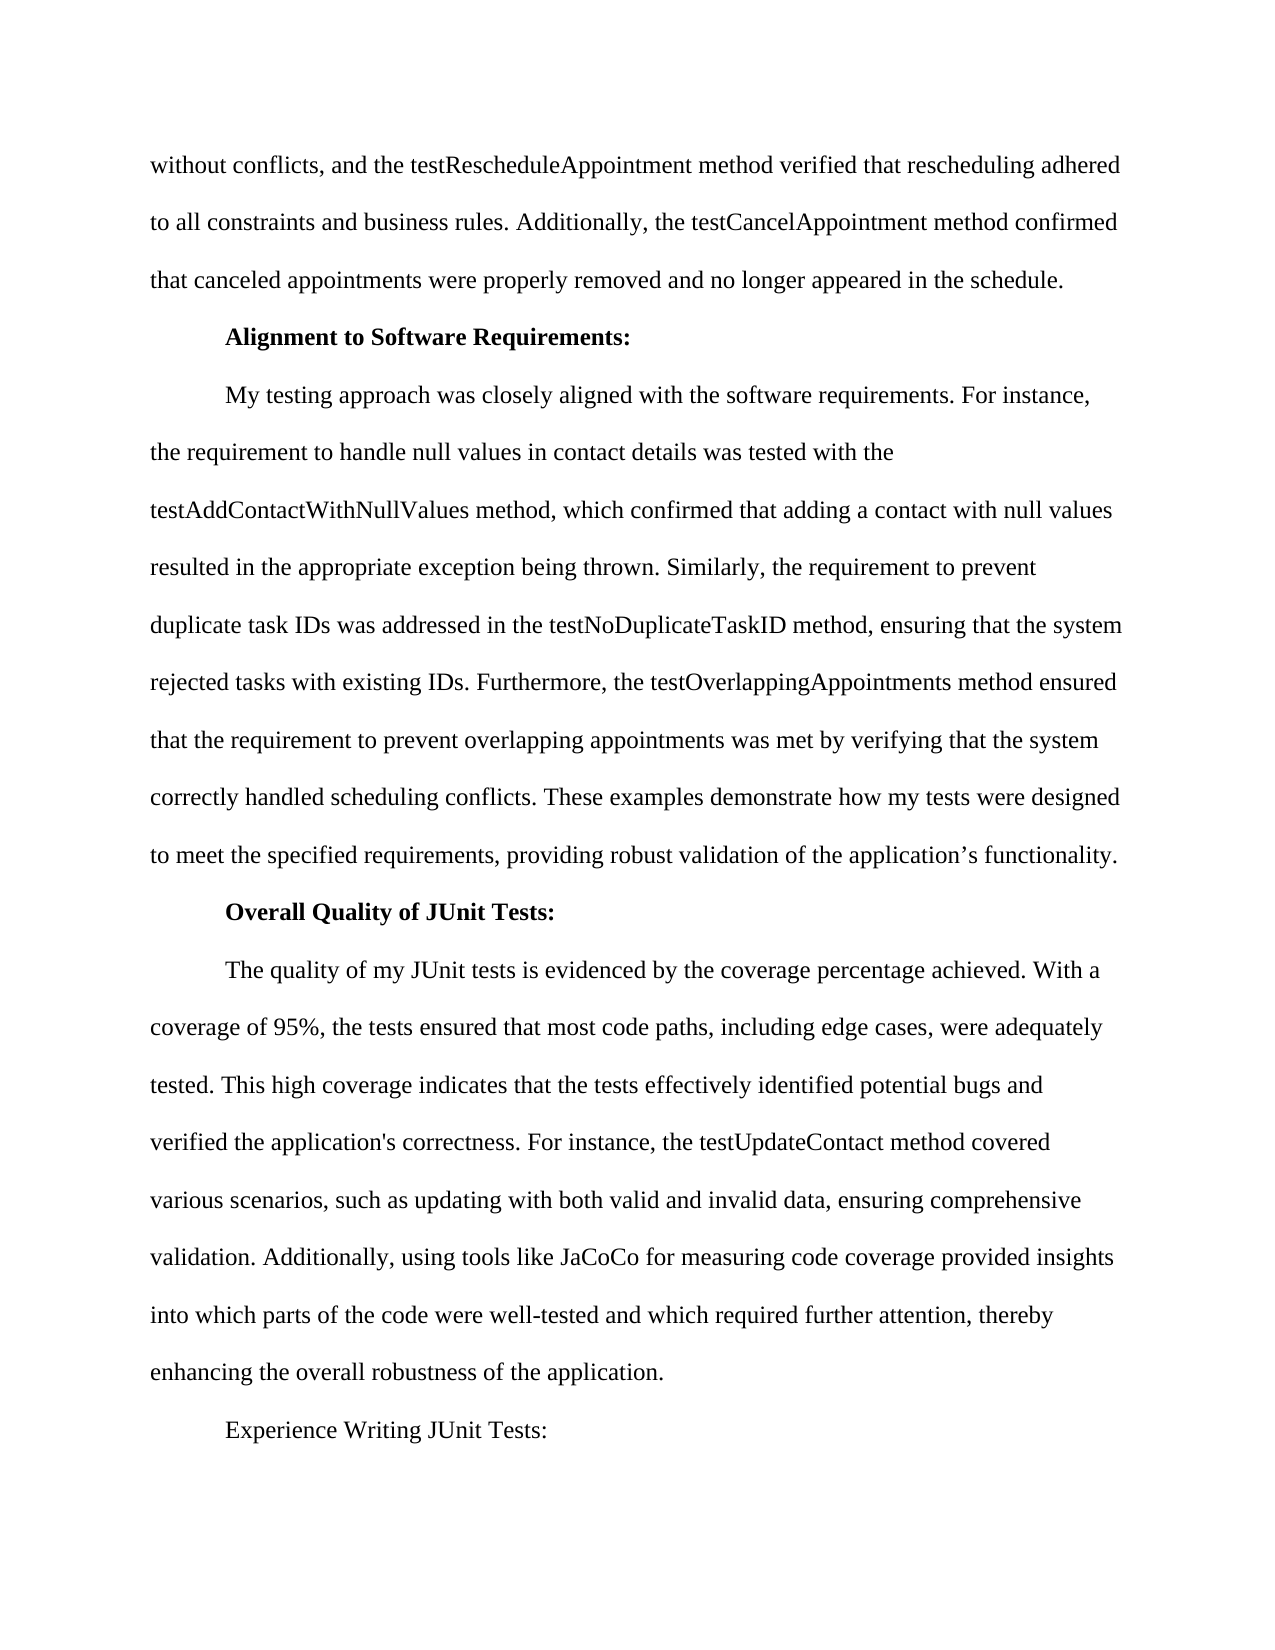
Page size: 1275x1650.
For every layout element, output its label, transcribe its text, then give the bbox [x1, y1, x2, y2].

text The quality of my JUnit tests is evidenced by the coverage percentage achieved. With a coverage of 95%, the tests ensured that most code paths, including edge cases, were adequately tested. This high coverage indicates that the tests effectively identified potential bugs and verified the application's correctness. For instance, the testUpdateContact method covered various scenarios, such as updating with both valid and invalid data, ensuring comprehensive validation. Additionally, using tools like JaCoCo for measuring code coverage provided insights into which parts of the code were well-tested and which required further attention, thereby enhancing the overall robustness of the application. [150, 955, 1125, 1386]
text Experience Writing JUnit Tests: [150, 1415, 1125, 1444]
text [150, 150, 1125, 294]
text Alignment to Software Requirements: [150, 322, 1125, 351]
text Overall Quality of JUnit Tests: [150, 897, 1125, 926]
text My testing approach was closely aligned with the software requirements. For instance, the requirement to handle null values in contact details was tested with the testAddContactWithNullValues method, which confirmed that adding a contact with null values resulted in the appropriate exception being thrown. Similarly, the requirement to prevent duplicate task IDs was addressed in the testNoDuplicateTaskID method, ensuring that the system rejected tasks with existing IDs. Furthermore, the testOverlappingAppointments method ensured that the requirement to prevent overlapping appointments was met by verifying that the system correctly handled scheduling conflicts. These examples demonstrate how my tests were designed to meet the specified requirements, providing robust validation of the application’s functionality. [150, 380, 1125, 869]
